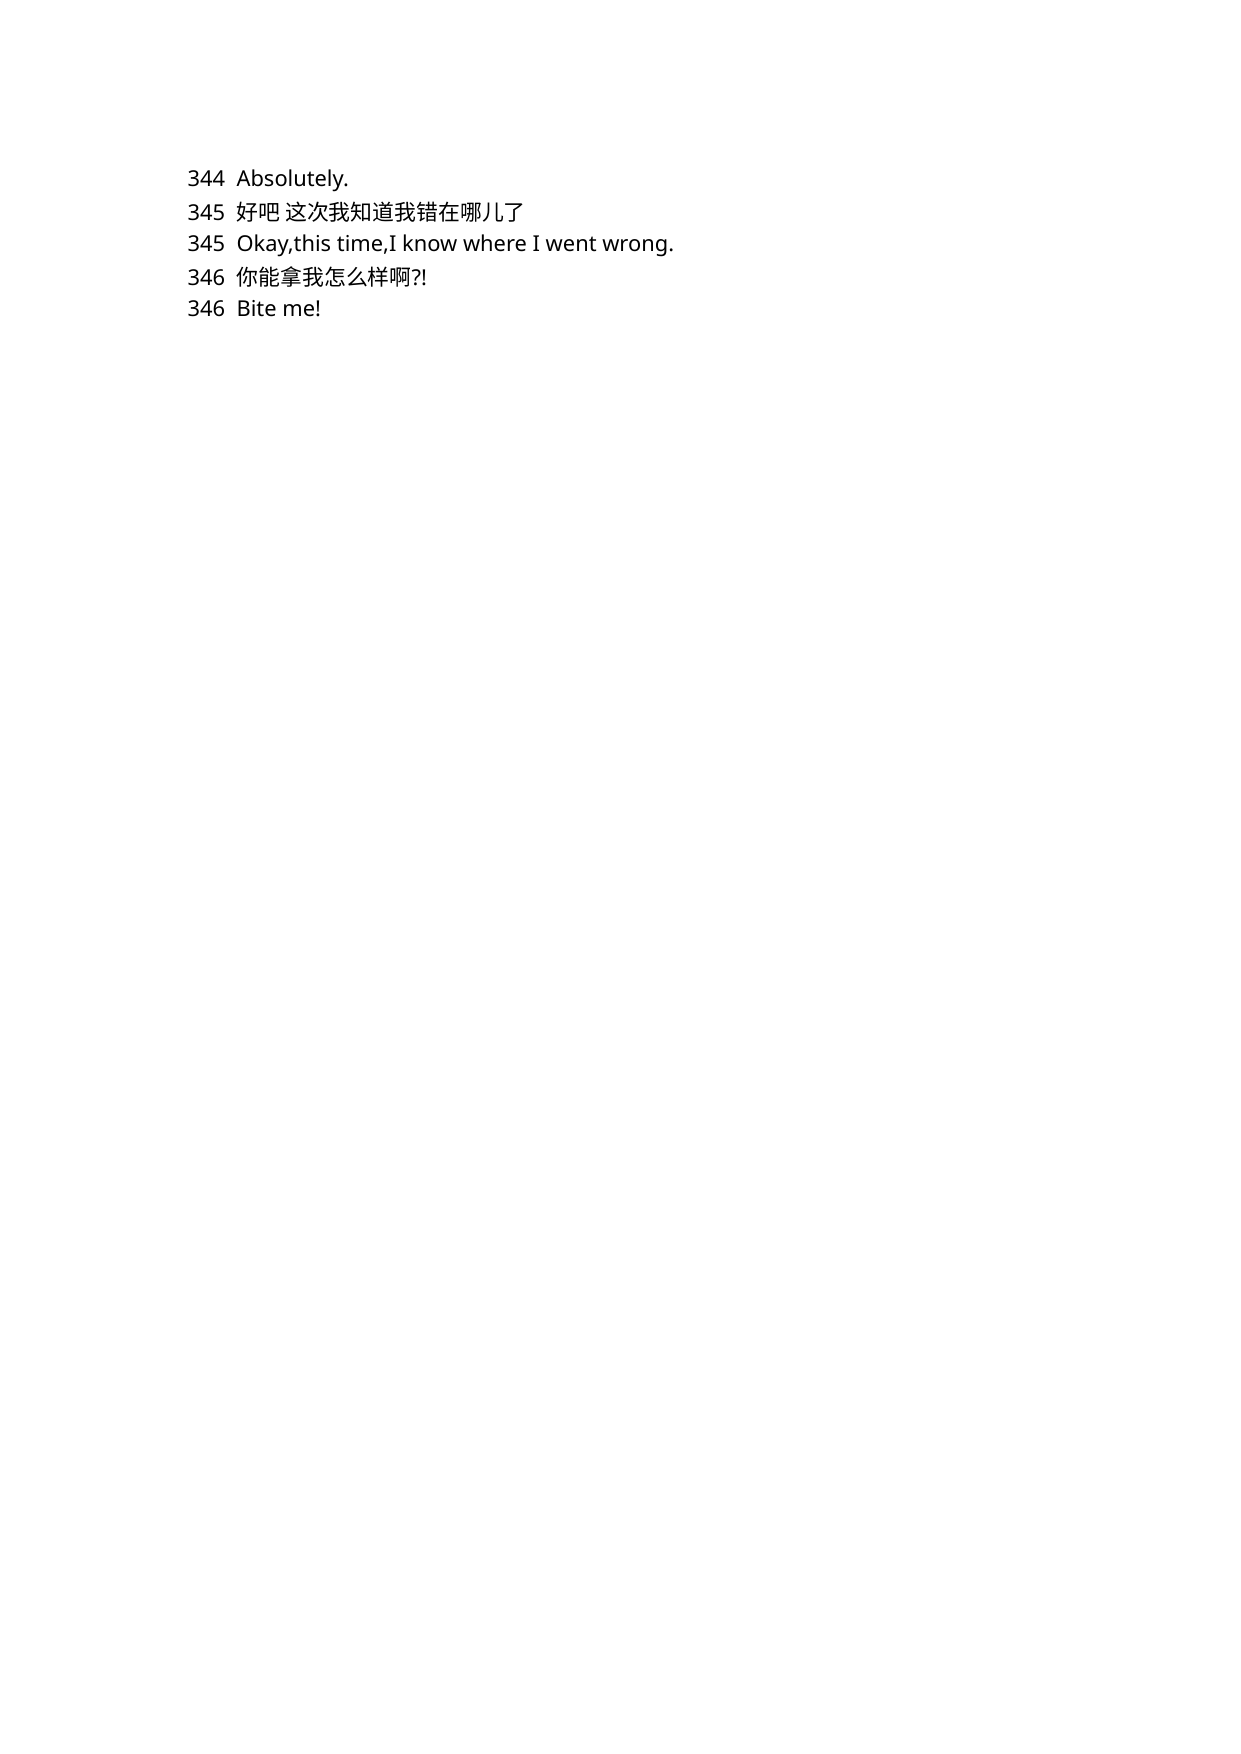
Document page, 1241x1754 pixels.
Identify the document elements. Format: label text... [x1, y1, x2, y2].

text 346 你能拿我怎么样啊?! [187, 259, 1053, 292]
text 345 好吧 这次我知道我错在哪儿了 [187, 194, 1053, 227]
text 344 Absolutely. [187, 162, 1053, 194]
text 345 Okay,this time,I know where I went wrong. [187, 227, 1053, 259]
text 346 Bite me! [187, 292, 1053, 324]
